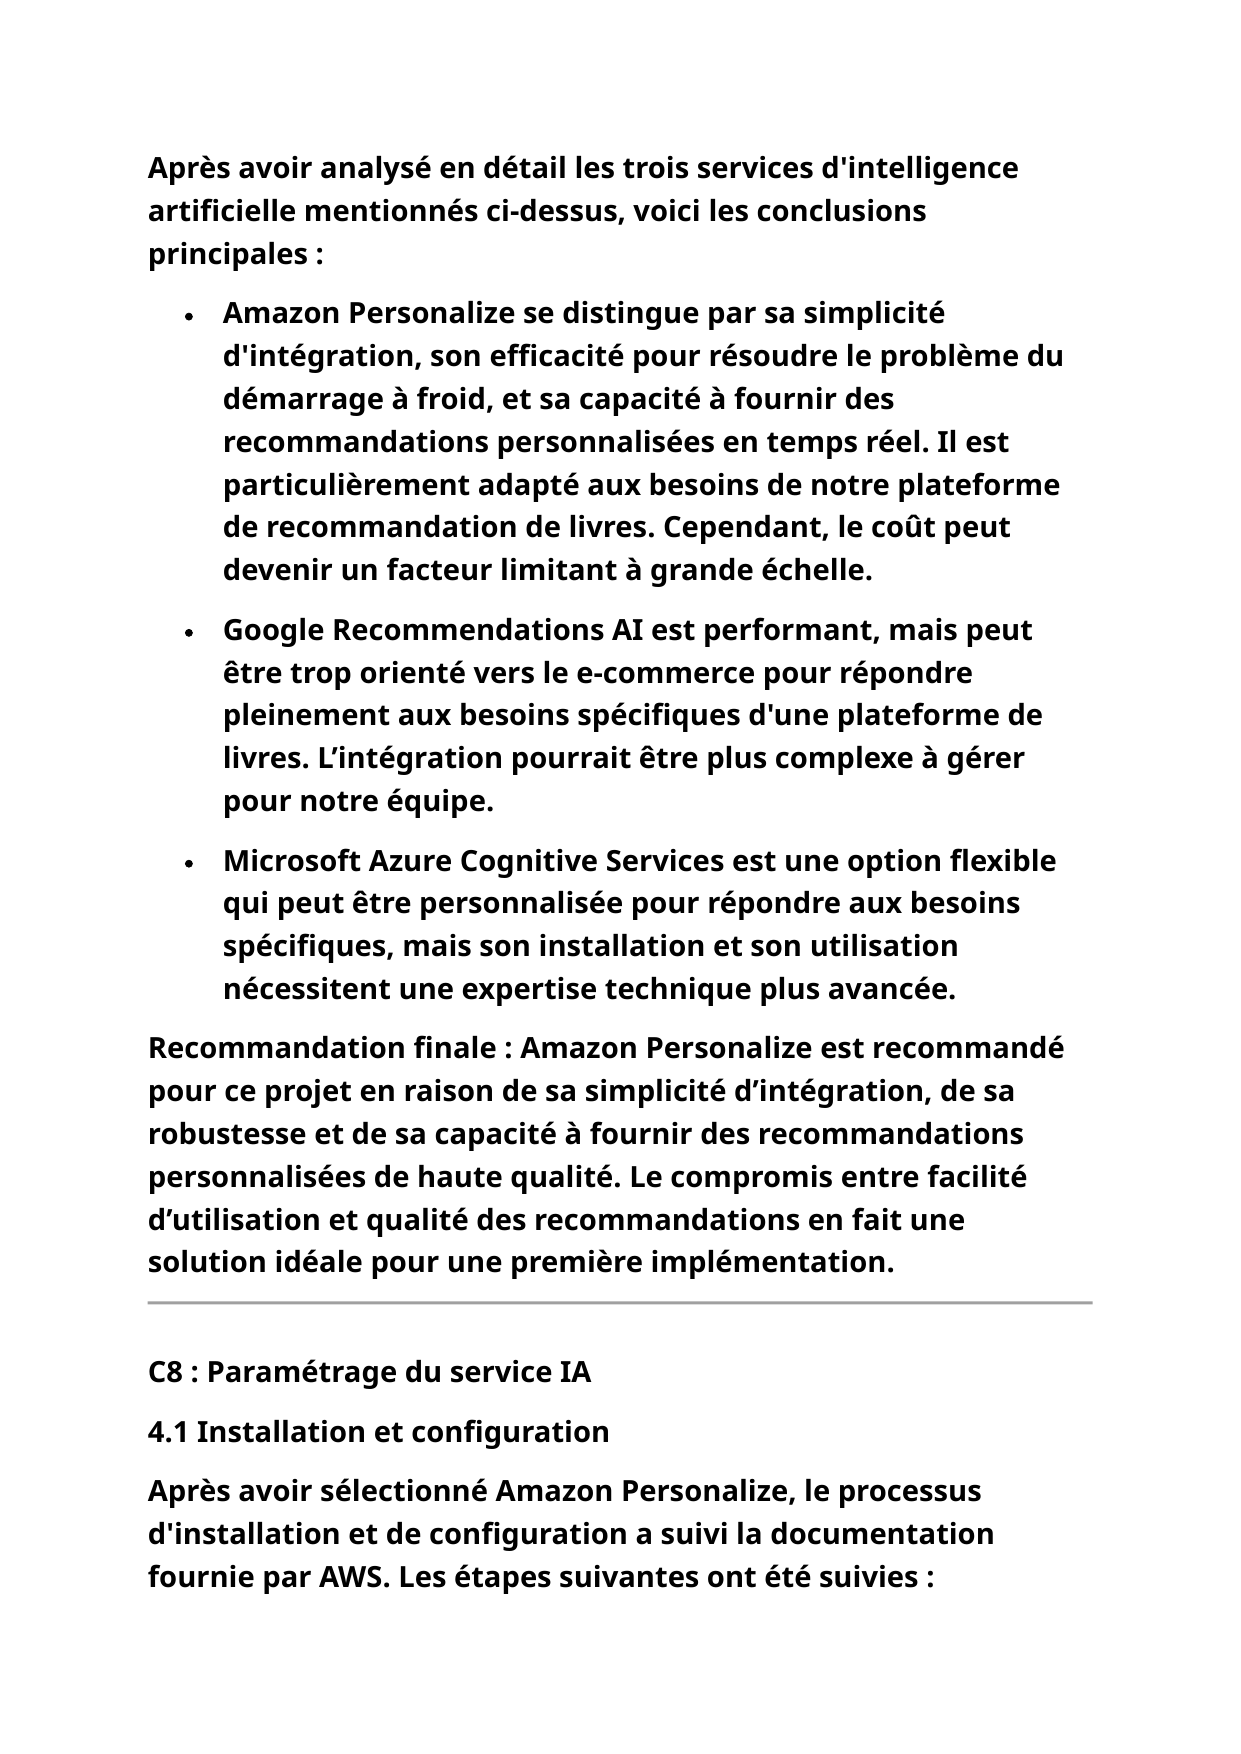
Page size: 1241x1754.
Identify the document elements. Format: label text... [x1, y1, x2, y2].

text C8 : Paramétrage du service IA [148, 1352, 1093, 1391]
text Après avoir sélectionné Amazon Personalize, le processus d'installation et de configuration a suivi la documentation fournie par AWS. Les étapes suivantes ont été suivies : [148, 1471, 1093, 1596]
list Microsoft Azure Cognitive Services est une option flexible qui peut être personnalisée pour répondre aux besoins spécifiques, mais son installation et son utilisation nécessitent une expertise technique plus avancée. [185, 840, 1093, 1008]
text 4.1 Installation et configuration [148, 1411, 1093, 1451]
list Google Recommendations AI est performant, mais peut être trop orienté vers le e-commerce pour répondre pleinement aux besoins spécifiques d'une plateforme de livres. L’intégration pourrait être plus complexe à gérer pour notre équipe. [185, 609, 1093, 820]
list Amazon Personalize se distingue par sa simplicité d'intégration, son efficacité pour résoudre le problème du démarrage à froid, et sa capacité à fournir des recommandations personnalisées en temps réel. Il est particulièrement adapté aux besoins de notre plateforme de recommandation de livres. Cependant, le coût peut devenir un facteur limitant à grande échelle. [185, 293, 1093, 589]
text Après avoir analysé en détail les trois services d'intelligence artificielle mentionnés ci-dessus, voici les conclusions principales : [148, 148, 1093, 273]
text Recommandation finale : Amazon Personalize est recommandé pour ce projet en raison de sa simplicité d’intégration, de sa robustesse et de sa capacité à fournir des recommandations personnalisées de haute qualité. Le compromis entre facilité d’utilisation et qualité des recommandations en fait une solution idéale pour une première implémentation. [148, 1028, 1093, 1281]
